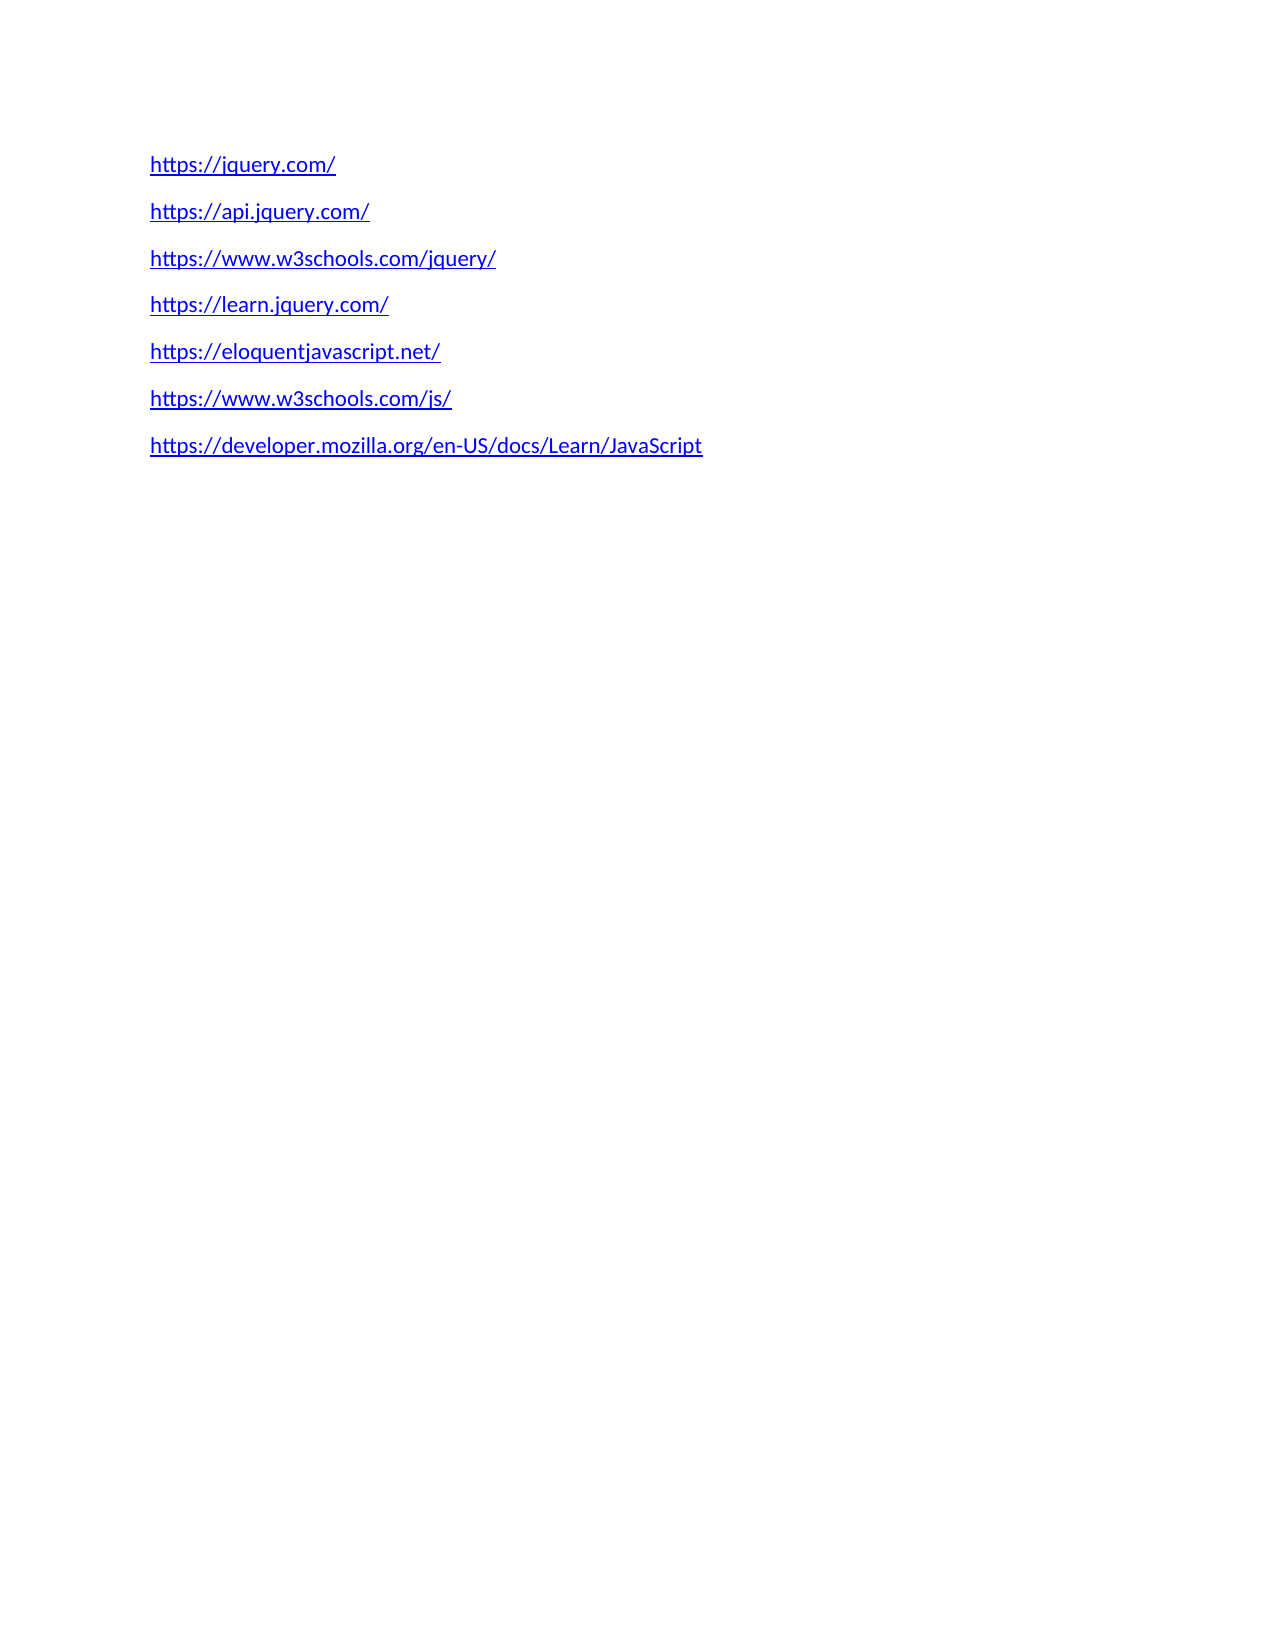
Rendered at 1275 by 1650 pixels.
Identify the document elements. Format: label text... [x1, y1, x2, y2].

text https://www.w3schools.com/jquery/ [150, 244, 1125, 272]
text https://developer.mozilla.org/en-US/docs/Learn/JavaScript [150, 431, 1125, 459]
text https://jquery.com/ [150, 150, 1125, 178]
text https://eloquentjavascript.net/ [150, 337, 1125, 366]
text https://learn.jquery.com/ [150, 291, 1125, 319]
text https://www.w3schools.com/js/ [150, 384, 1125, 412]
text https://api.jquery.com/ [150, 197, 1125, 225]
